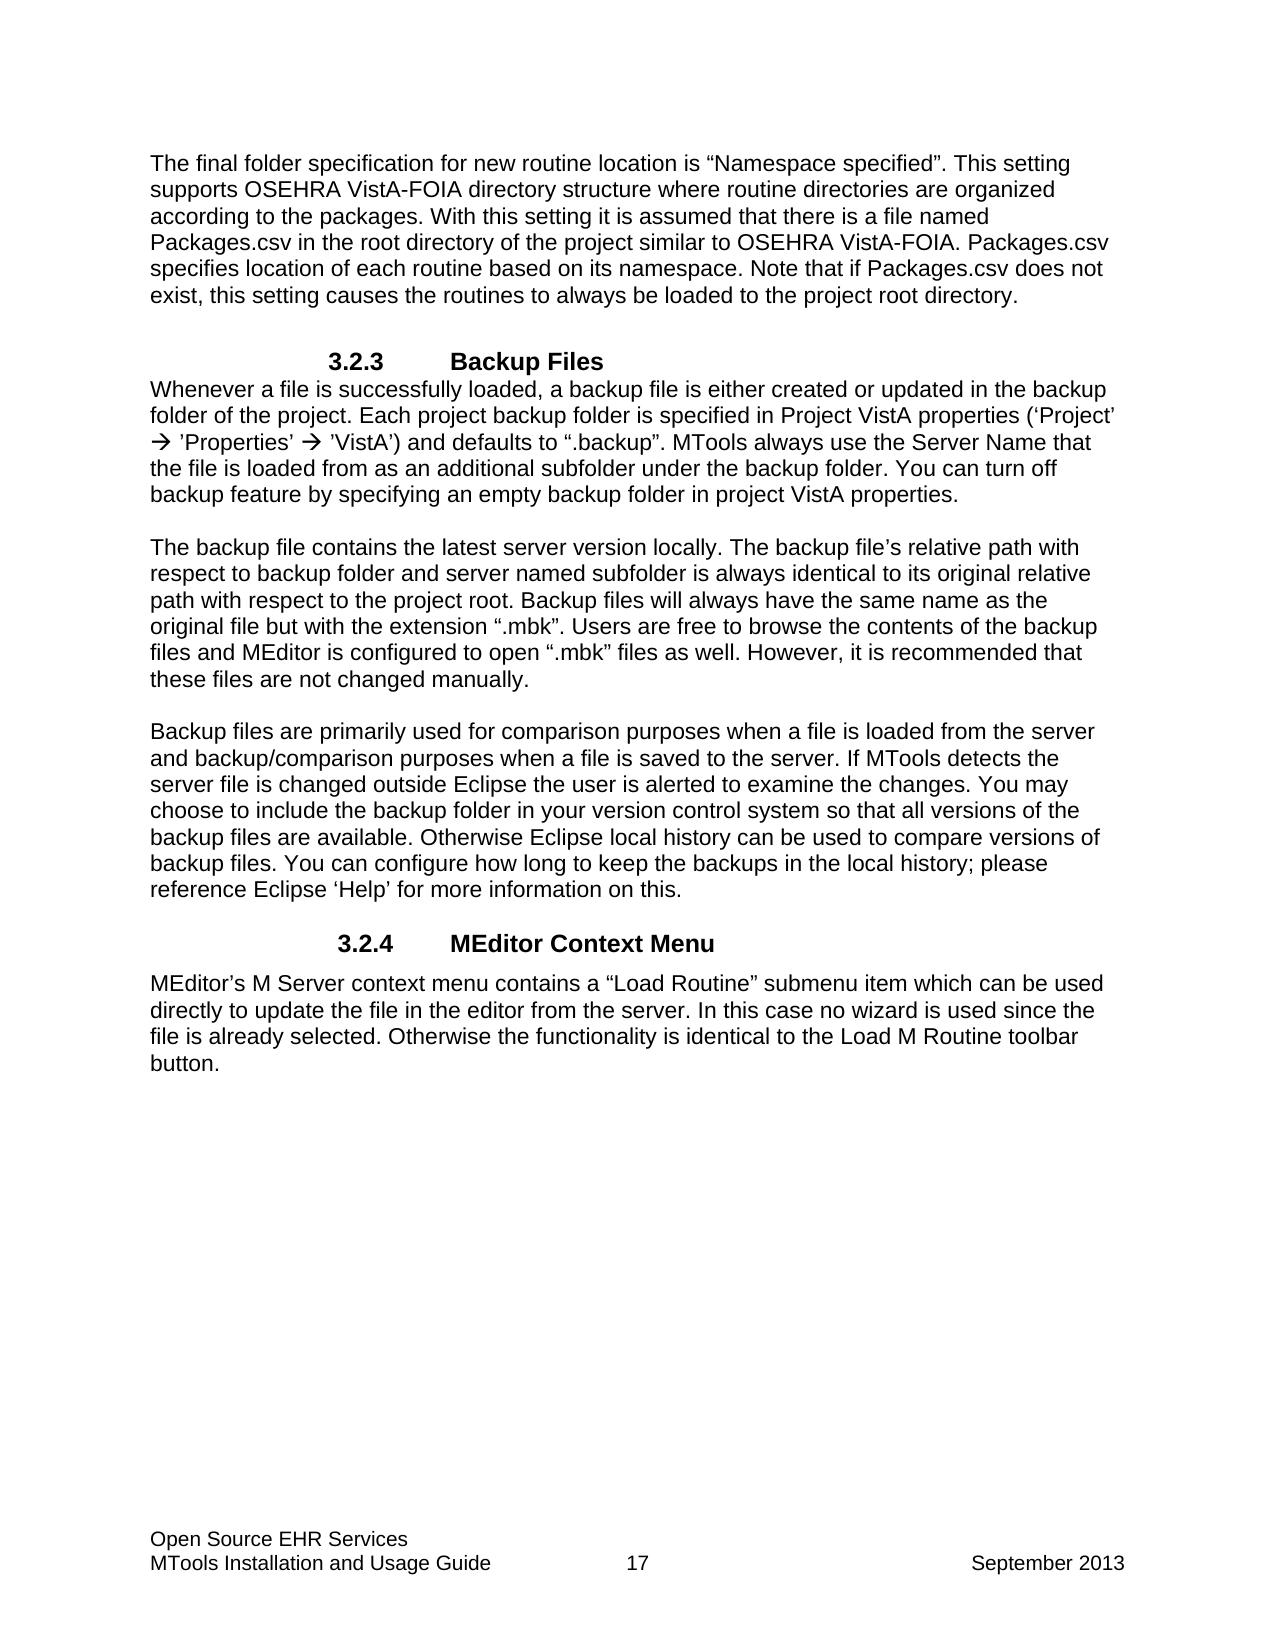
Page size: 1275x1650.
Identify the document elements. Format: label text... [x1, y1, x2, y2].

text Backup files are primarily used for comparison purposes when a file is loaded from the server and backup/comparison purposes when a file is saved to the server. If MTools detects the server file is changed outside Eclipse the user is alerted to examine the changes. You may choose to include the backup folder in your version control system so that all versions of the backup files are available. Otherwise Eclipse local history can be used to compare versions of backup files. You can configure how long to keep the backups in the local history; please reference Eclipse ‘Help’ for more information on this. [150, 718, 1125, 903]
text Whenever a file is successfully loaded, a backup file is either created or updated in the backup folder of the project. Each project backup folder is specified in Project VistA properties (‘Project’ ’Properties’ ’VistA’) and defaults to “.backup”. MTools always use the Server Name that the file is loaded from as an additional subfolder under the backup folder. You can turn off backup feature by specifying an empty backup folder in project VistA properties. [150, 376, 1125, 507]
text MEditor’s M Server context menu contains a “Load Routine” submenu item which can be used directly to update the file in the editor from the server. In this case no wizard is used since the file is already selected. Otherwise the functionality is identical to the Load M Routine toolbar button. [150, 970, 1125, 1076]
subtitle Backup Files [328, 347, 1125, 376]
text The final folder specification for new routine location is “Namespace specified”. This setting supports OSEHRA VistA-FOIA directory structure where routine directories are organized according to the packages. With this setting it is assumed that there is a file named Packages.csv in the root directory of the project similar to OSEHRA VistA-FOIA. Packages.csv specifies location of each routine based on its namespace. Note that if Packages.csv does not exist, this setting causes the routines to always be loaded to the project root directory. [150, 150, 1125, 308]
text The backup file contains the latest server version locally. The backup file’s relative path with respect to backup folder and server named subfolder is always identical to its original relative path with respect to the project root. Backup files will always have the same name as the original file but with the extension “.mbk”. Users are free to browse the contents of the backup files and MEditor is configured to open “.mbk” files as well. However, it is recommended that these files are not changed manually. [150, 534, 1125, 692]
subtitle MEditor Context Menu [337, 929, 1125, 958]
